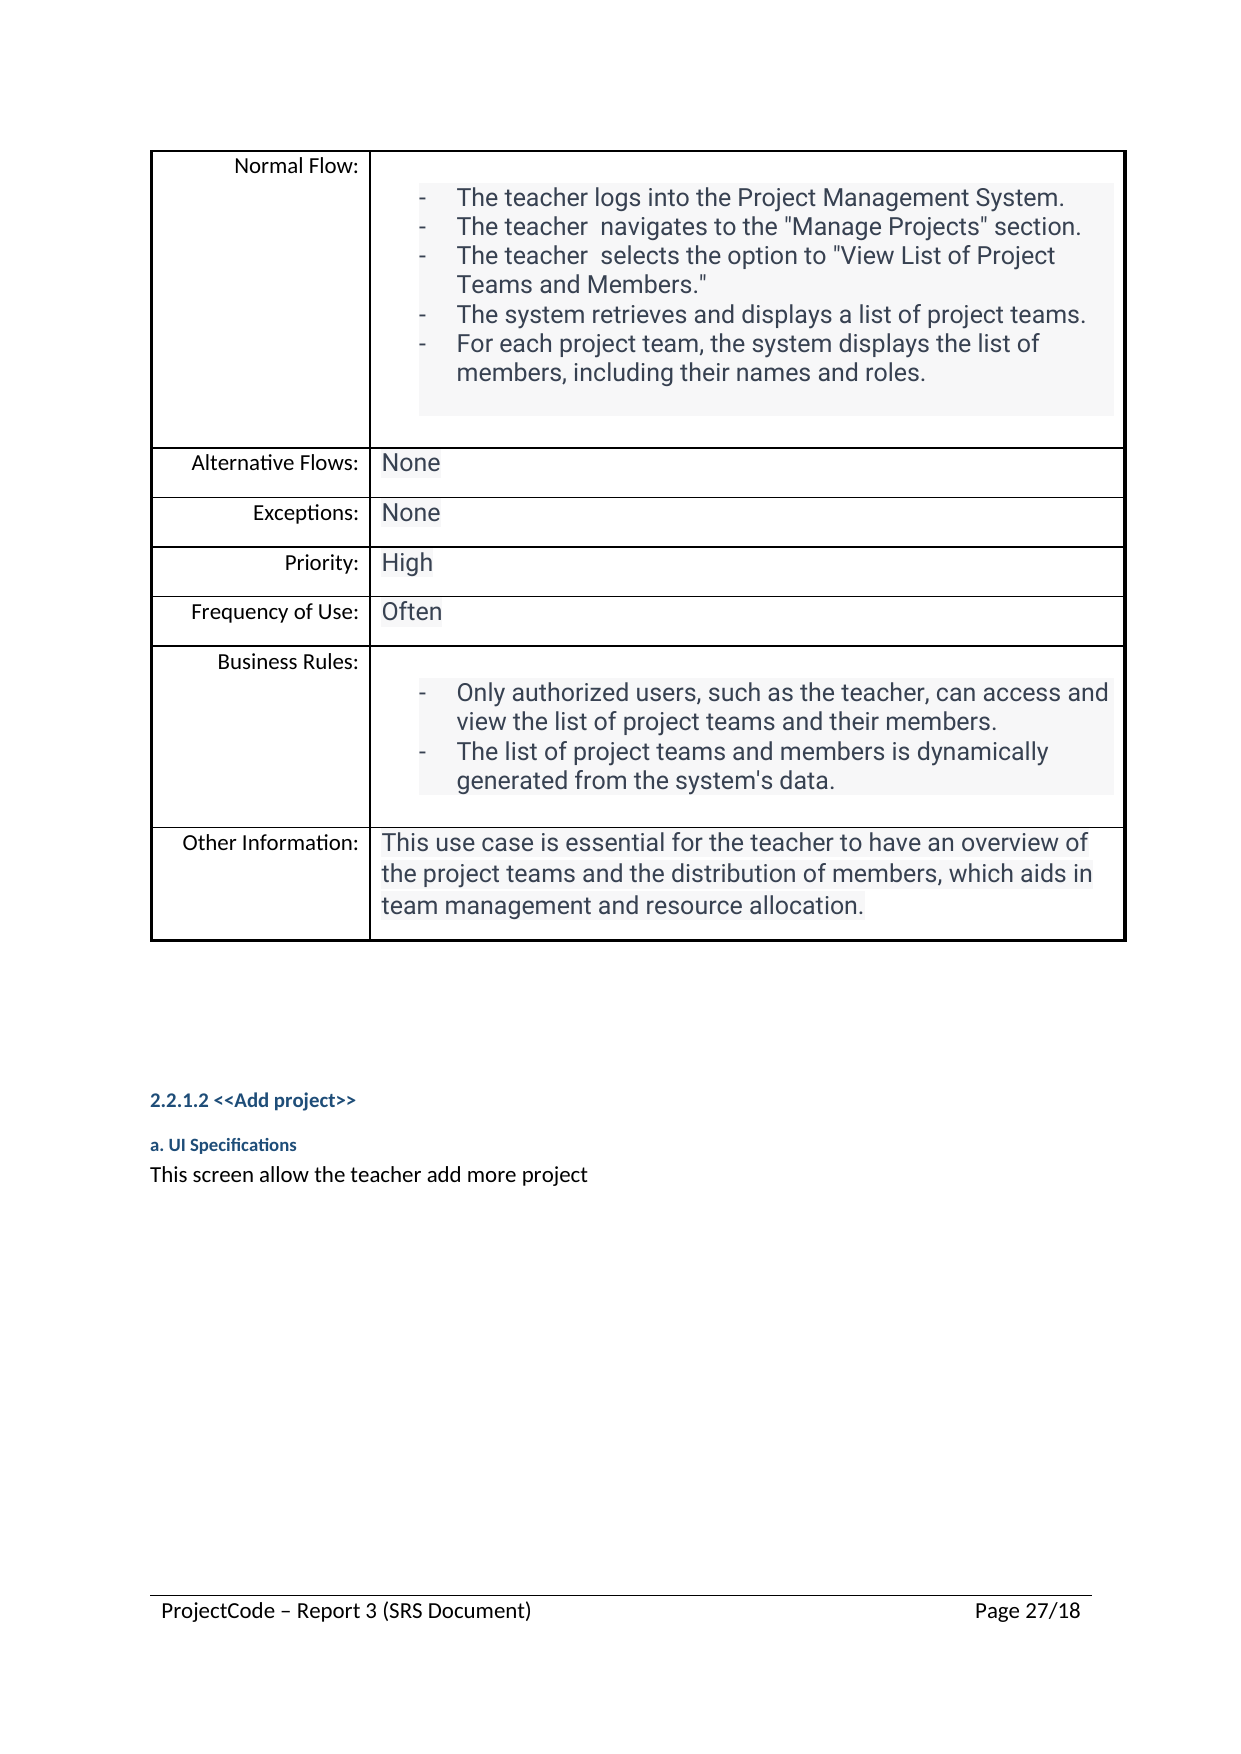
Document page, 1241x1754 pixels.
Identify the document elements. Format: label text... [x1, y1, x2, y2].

table_cell Other Information: [153, 828, 369, 939]
table_cell Normal Flow: [153, 152, 369, 447]
text This screen allow the teacher add more project [150, 1160, 1093, 1188]
table_cell High [371, 548, 1123, 596]
table_cell Often [371, 597, 1123, 645]
subtitle 2.2.1.2 <<Add project>> [150, 1087, 1093, 1112]
table_cell Priority: [153, 548, 369, 596]
subtitle a. UI Specifications [150, 1133, 1093, 1156]
table_cell Business Rules: [153, 647, 369, 826]
table_cell Alternative Flows: [153, 449, 369, 497]
table_cell None [371, 498, 1123, 546]
table_cell The teacher logs into the Project Management System. The teacher navigates to the "Manage Projects" section. The teacher selects the option to "View List of Project Teams and Members." The system retrieves and displays a list of project teams. For each project team, the system displays the list of members, including their names and roles. [371, 152, 1123, 447]
table_cell None [371, 449, 1123, 497]
table_cell Exceptions: [153, 498, 369, 546]
table_cell Frequency of Use: [153, 597, 369, 645]
table_cell Only authorized users, such as the teacher, can access and view the list of project teams and their members. The list of project teams and members is dynamically generated from the system's data. [371, 647, 1123, 826]
table_cell This use case is essential for the teacher to have an overview of the project teams and the distribution of members, which aids in team management and resource allocation. [371, 828, 1123, 939]
